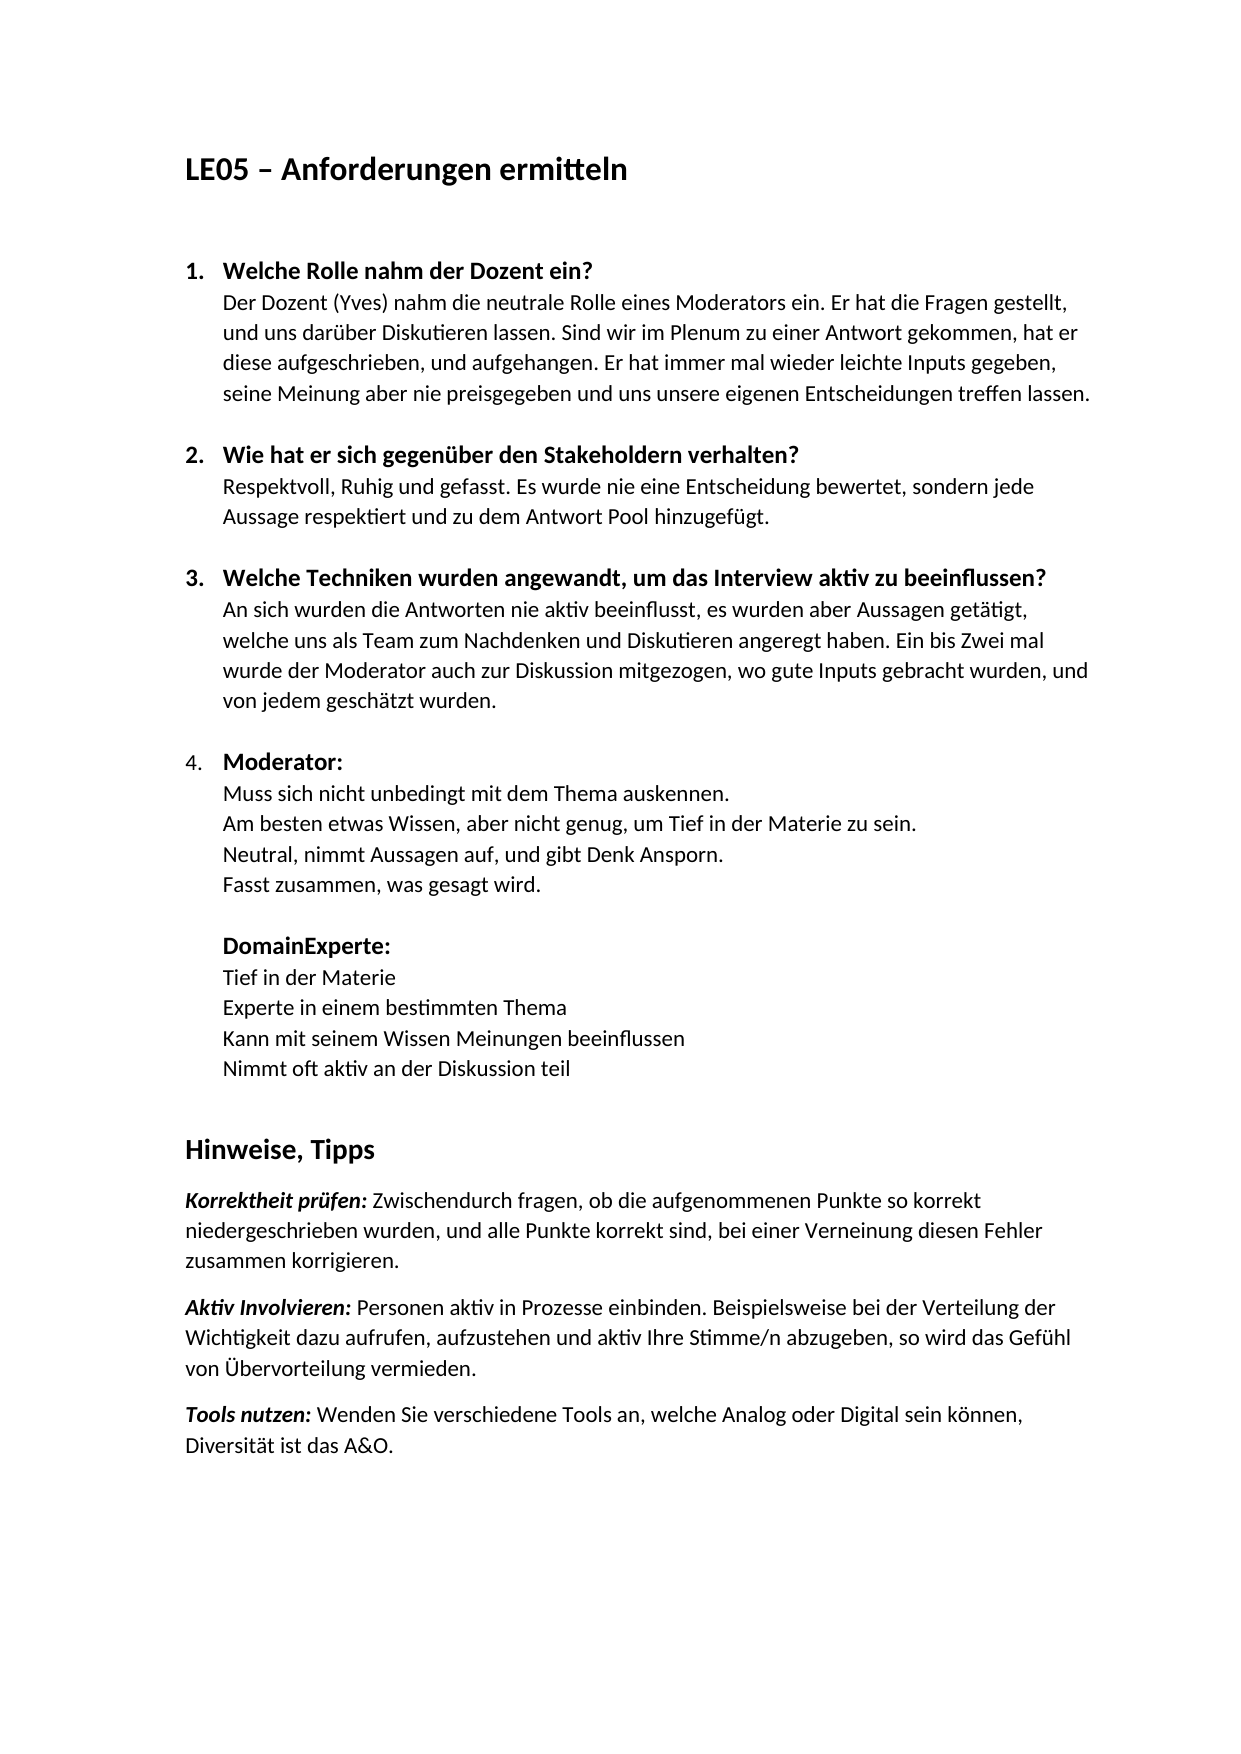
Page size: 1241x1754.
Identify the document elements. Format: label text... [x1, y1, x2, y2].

list Respektvoll, Ruhig und gefasst. Es wurde nie eine Entscheidung bewertet, sondern jede Aussage respektiert und zu dem Antwort Pool hinzugefügt. [223, 472, 1093, 560]
list Der Dozent (Yves) nahm die neutrale Rolle eines Moderators ein. Er hat die Fragen gestellt, und uns darüber Diskutieren lassen. Sind wir im Plenum zu einer Antwort gekommen, hat er diese aufgeschrieben, und aufgehangen. Er hat immer mal wieder leichte Inputs gegeben, seine Meinung aber nie preisgegeben und uns unsere eigenen Entscheidungen treffen lassen. [223, 288, 1093, 437]
text Tools nutzen: Wenden Sie verschiedene Tools an, welche Analog oder Digital sein können, Diversität ist das A&O. [185, 1401, 1093, 1459]
text Hinweise, Tipps [185, 1131, 1093, 1167]
list Wie hat er sich gegenüber den Stakeholdern verhalten? [185, 439, 1093, 469]
text Aktiv Involvieren: Personen aktiv in Prozesse einbinden. Beispielsweise bei der Verteilung der Wichtigkeit dazu aufrufen, aufzustehen und aktiv Ihre Stimme/n abzugeben, so wird das Gefühl von Übervorteilung vermieden. [185, 1293, 1093, 1382]
text Korrektheit prüfen: Zwischendurch fragen, ob die aufgenommenen Punkte so korrekt niedergeschrieben wurden, und alle Punkte korrekt sind, bei einer Verneinung diesen Fehler zusammen korrigieren. [185, 1186, 1093, 1274]
text LE05 – Anforderungen ermitteln [148, 148, 1093, 188]
list Welche Techniken wurden angewandt, um das Interview aktiv zu beeinflussen? [185, 563, 1093, 593]
list An sich wurden die Antworten nie aktiv beeinflusst, es wurden aber Aussagen getätigt, welche uns als Team zum Nachdenken und Diskutieren angeregt haben. Ein bis Zwei mal wurde der Moderator auch zur Diskussion mitgezogen, wo gute Inputs gebracht wurden, und von jedem geschätzt wurden. [223, 596, 1093, 744]
list Moderator: Muss sich nicht unbedingt mit dem Thema auskennen. Am besten etwas Wissen, aber nicht genug, um Tief in der Materie zu sein. Neutral, nimmt Aussagen auf, und gibt Denk Ansporn. Fasst zusammen, was gesagt wird. DomainExperte: Tief in der Materie Experte in einem bestimmten Thema Kann mit seinem Wissen Meinungen beeinflussen Nimmt oft aktiv an der Diskussion teil [185, 747, 1093, 1082]
list Welche Rolle nahm der Dozent ein? [185, 255, 1093, 286]
